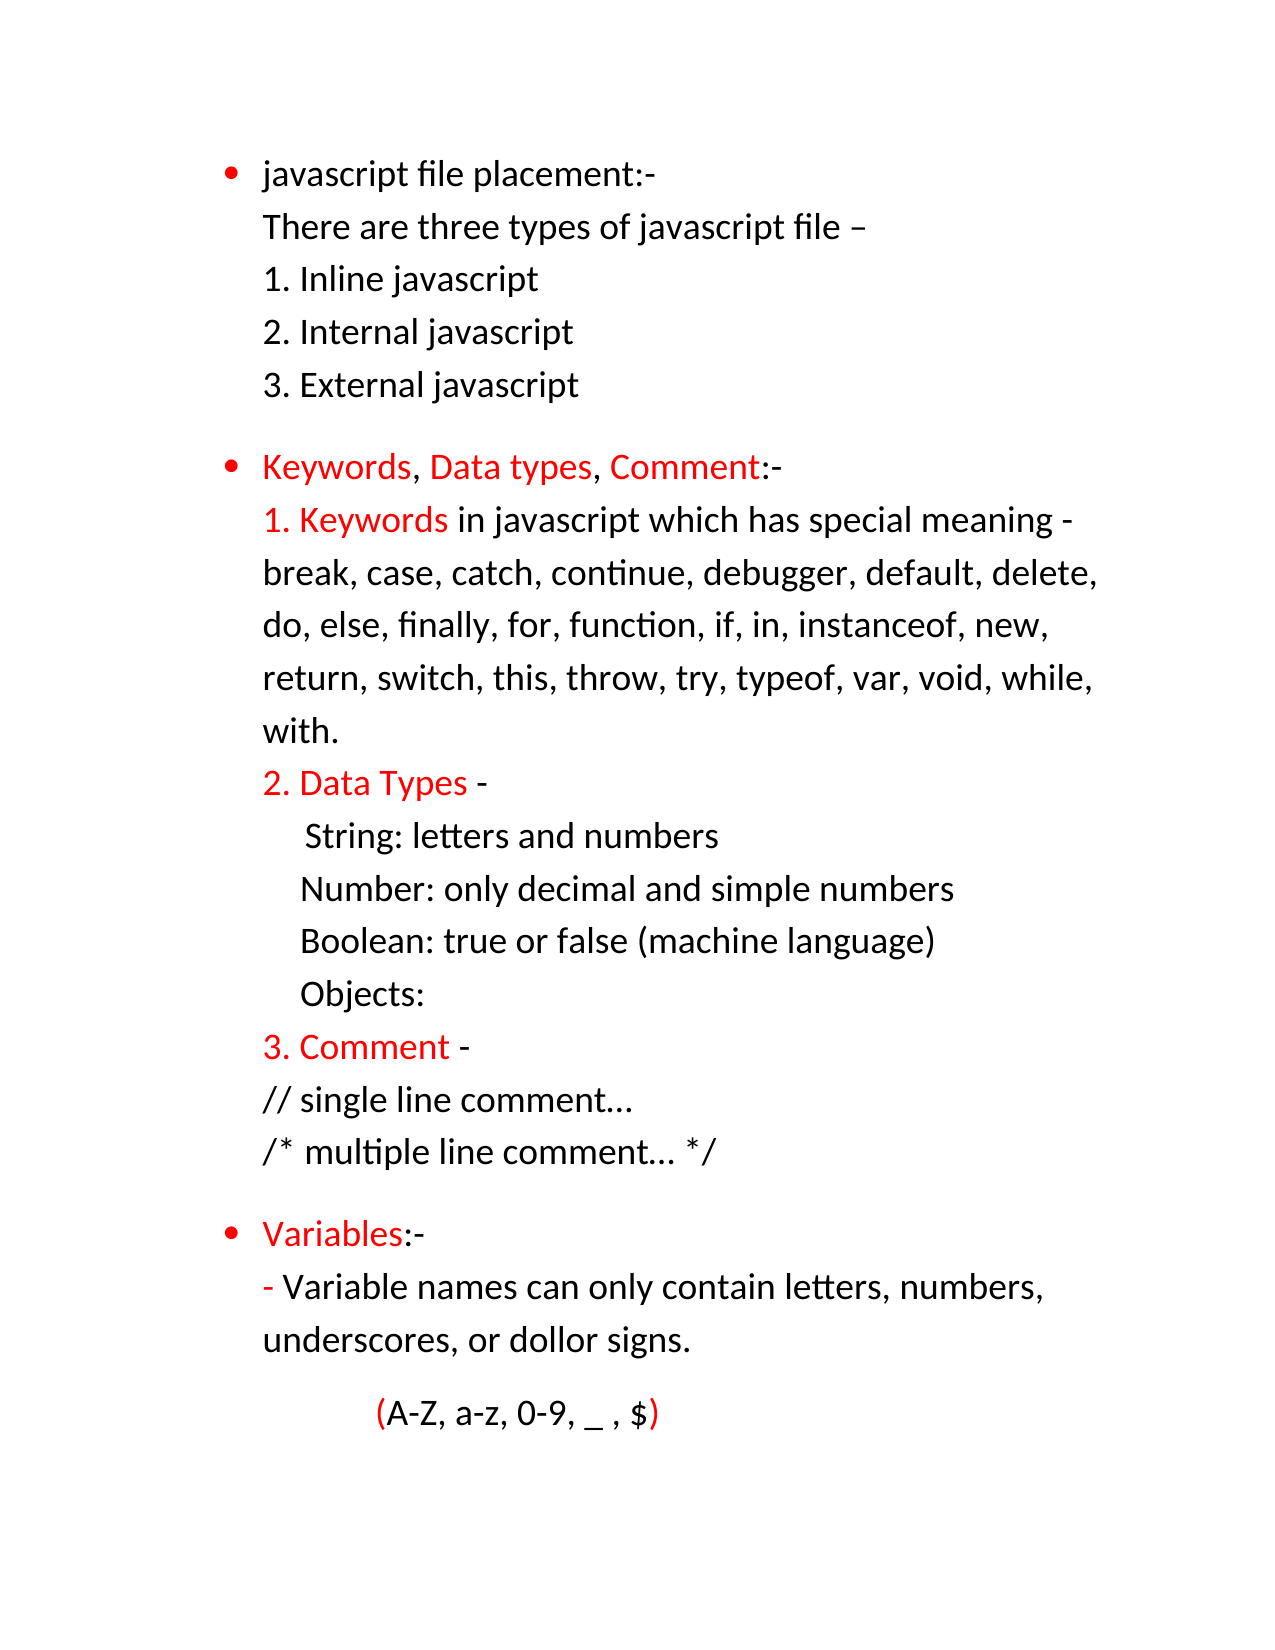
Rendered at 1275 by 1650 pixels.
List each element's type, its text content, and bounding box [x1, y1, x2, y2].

list 3. Comment - // single line comment… [262, 1023, 1125, 1121]
list javascript file placement:- There are three types of javascript file – 1. Inline javascript 2. Internal javascript 3. External javascript [225, 150, 1125, 439]
list Variables:- - Variable names can only contain letters, numbers, underscores, or dollor signs. [225, 1210, 1125, 1362]
list Keywords, Data types, Comment:- 1. Keywords in javascript which has special meaning - [225, 443, 1125, 542]
list Objects: [300, 970, 1125, 1016]
list break, case, catch, continue, debugger, default, delete, do, else, finally, for, function, if, in, instanceof, new, return, switch, this, throw, try, typeof, var, void, while, with. [262, 548, 1125, 752]
text (A-Z, a-z, 0-9, _ , $) [375, 1389, 1125, 1435]
list 2. Data Types - String: letters and numbers [262, 759, 1125, 858]
list Boolean: true or false (machine language) [300, 917, 1125, 963]
list /* multiple line comment… */ [262, 1128, 1125, 1206]
list Number: only decimal and simple numbers [262, 865, 1125, 911]
